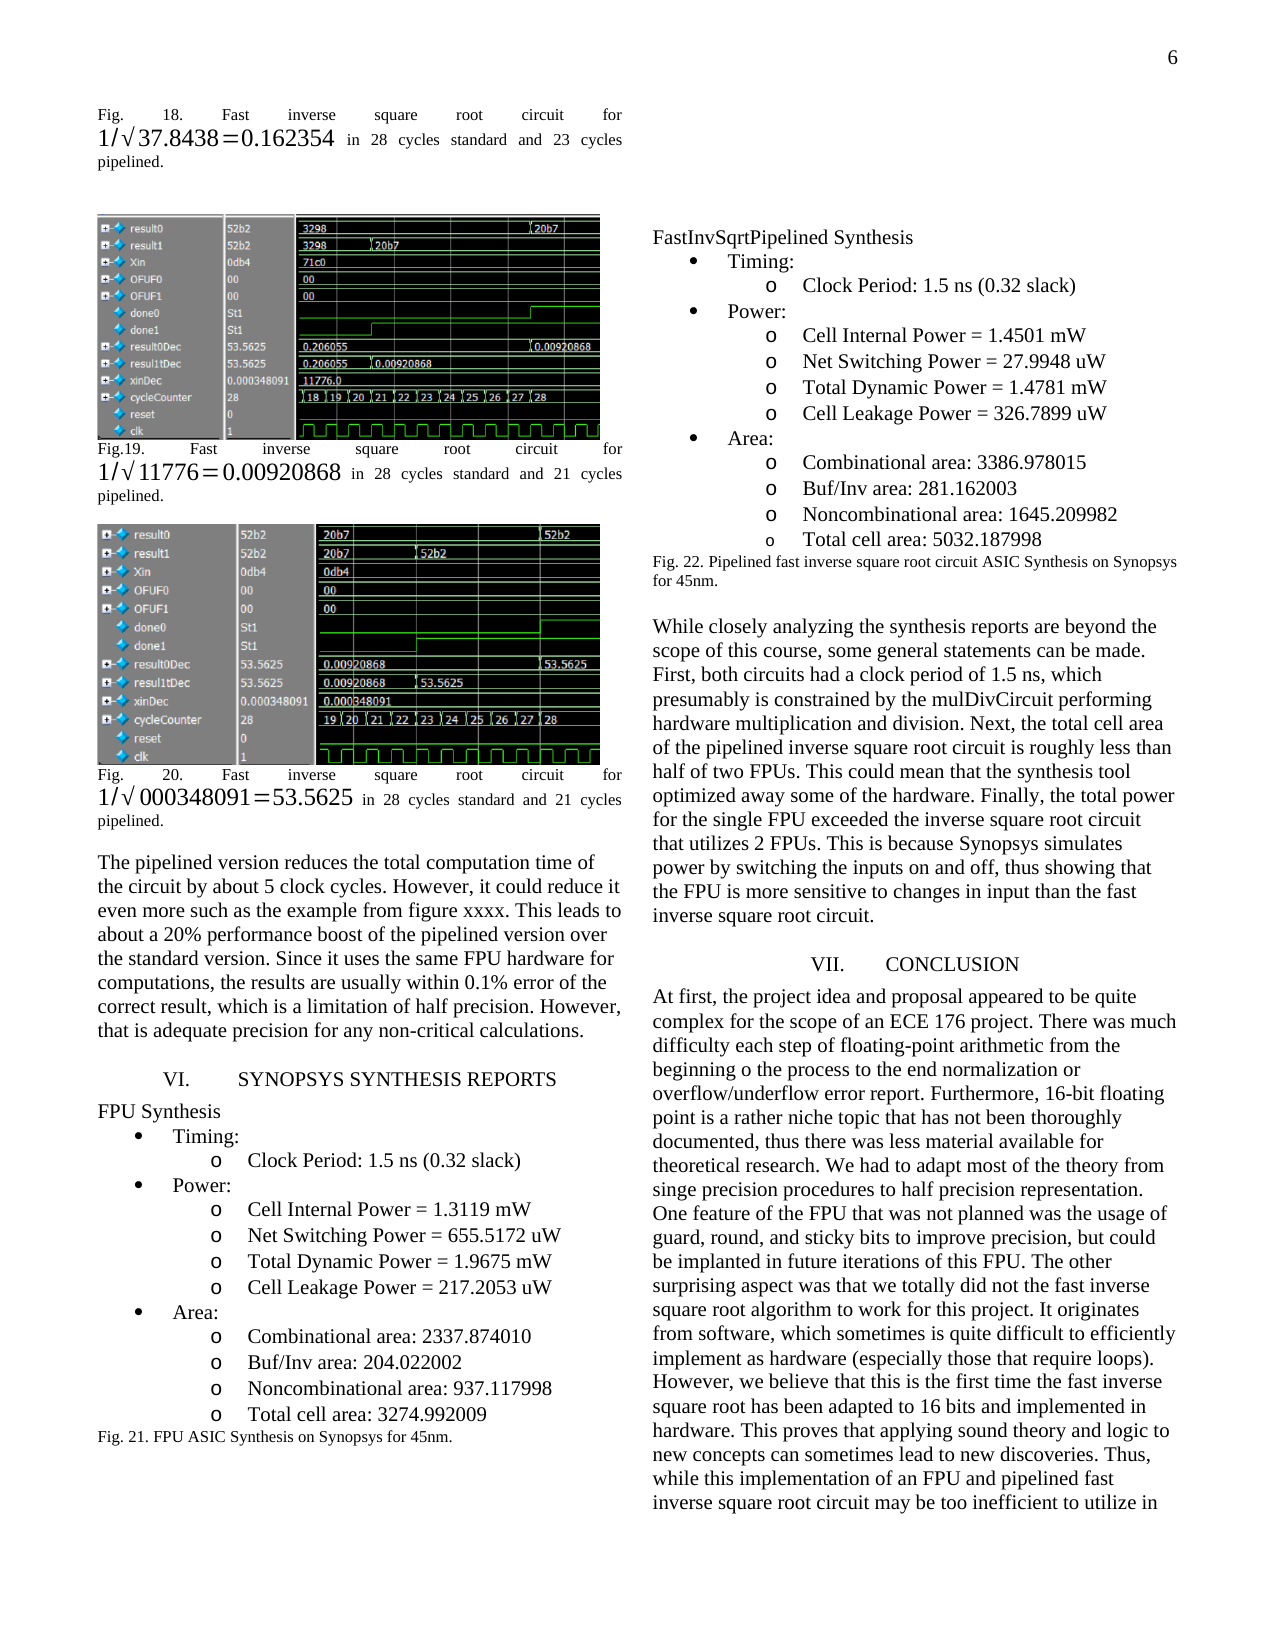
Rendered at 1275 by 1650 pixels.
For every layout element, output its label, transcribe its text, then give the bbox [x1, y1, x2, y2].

list Area: [135, 1300, 622, 1324]
list Buf/Inv area: 281.162003 [765, 476, 1177, 502]
list Total cell area: 3274.992009 [210, 1402, 622, 1427]
text Fig. 21. FPU ASIC Synthesis on Synopsys for 45nm. [97, 1427, 622, 1446]
list Cell Internal Power = 1.4501 mW [765, 323, 1177, 349]
list Power: [135, 1173, 622, 1197]
list Combinational area: 3386.978015 [765, 450, 1177, 476]
list Area: [690, 426, 1177, 450]
text FPU Synthesis [97, 1099, 622, 1123]
list Cell Leakage Power = 217.2053 uW [210, 1274, 622, 1300]
picture [97, 524, 600, 765]
list Cell Internal Power = 1.3119 mW [210, 1197, 622, 1223]
list Net Switching Power = 655.5172 uW [210, 1223, 622, 1249]
list Total cell area: 5032.187998 [765, 527, 1177, 552]
picture [97, 214, 600, 440]
list Total Dynamic Power = 1.4781 mW [765, 375, 1177, 400]
text Fig. 18. Fast inverse square root circuit for in 28 cycles standard and 23 cycles pipelined. [97, 105, 622, 171]
subtitle CONCLUSION [652, 952, 1177, 976]
list Timing: [135, 1123, 622, 1148]
list Power: [690, 299, 1177, 323]
list Cell Leakage Power = 326.7899 uW [765, 400, 1177, 426]
text The pipelined version reduces the total computation time of the circuit by about 5 clock cycles. However, it could reduce it even more such as the example from figure xxxx. This leads to about a 20% performance boost of the pipelined version over the standard version. Since it uses the same FPU hardware for computations, the results are usually within 0.1% error of the correct result, which is a limitation of half precision. However, that is adequate precision for any non-critical calculations. [97, 849, 622, 1042]
list Clock Period: 1.5 ns (0.32 slack) [765, 273, 1177, 299]
list Clock Period: 1.5 ns (0.32 slack) [210, 1148, 622, 1173]
subtitle SYNOPSYS SYNTHESIS REPORTS [97, 1067, 622, 1091]
text FastInvSqrtPipelined Synthesis [652, 225, 1177, 249]
text Fig. 22. Pipelined fast inverse square root circuit ASIC Synthesis on Synopsys for 45nm. [652, 552, 1177, 590]
text Fig.19. Fast inverse square root circuit for in 28 cycles standard and 21 cycles pipelined. [97, 439, 622, 505]
text Fig. 20. Fast inverse square root circuit for in 28 cycles standard and 21 cycles pipelined. [97, 764, 622, 830]
list Noncombinational area: 1645.209982 [765, 502, 1177, 527]
list Net Switching Power = 27.9948 uW [765, 349, 1177, 375]
text While closely analyzing the synthesis reports are beyond the scope of this course, some general statements can be made. First, both circuits had a clock period of 1.5 ns, which presumably is constrained by the mulDivCircuit performing hardware multiplication and division. Next, the total cell area of the pipelined inverse square root circuit is roughly less than half of two FPUs. This could mean that the synthesis tool optimized away some of the hardware. Finally, the total power for the single FPU exceeded the inverse square root circuit that utilizes 2 FPUs. This is because Synopsys simulates power by switching the inputs on and off, thus showing that the FPU is more sensitive to changes in input than the fast inverse square root circuit. [652, 614, 1177, 927]
list Buf/Inv area: 204.022002 [210, 1350, 622, 1376]
list Timing: [690, 249, 1177, 273]
list Combinational area: 2337.874010 [210, 1324, 622, 1350]
list Total Dynamic Power = 1.9675 mW [210, 1249, 622, 1274]
list Noncombinational area: 937.117998 [210, 1376, 622, 1402]
